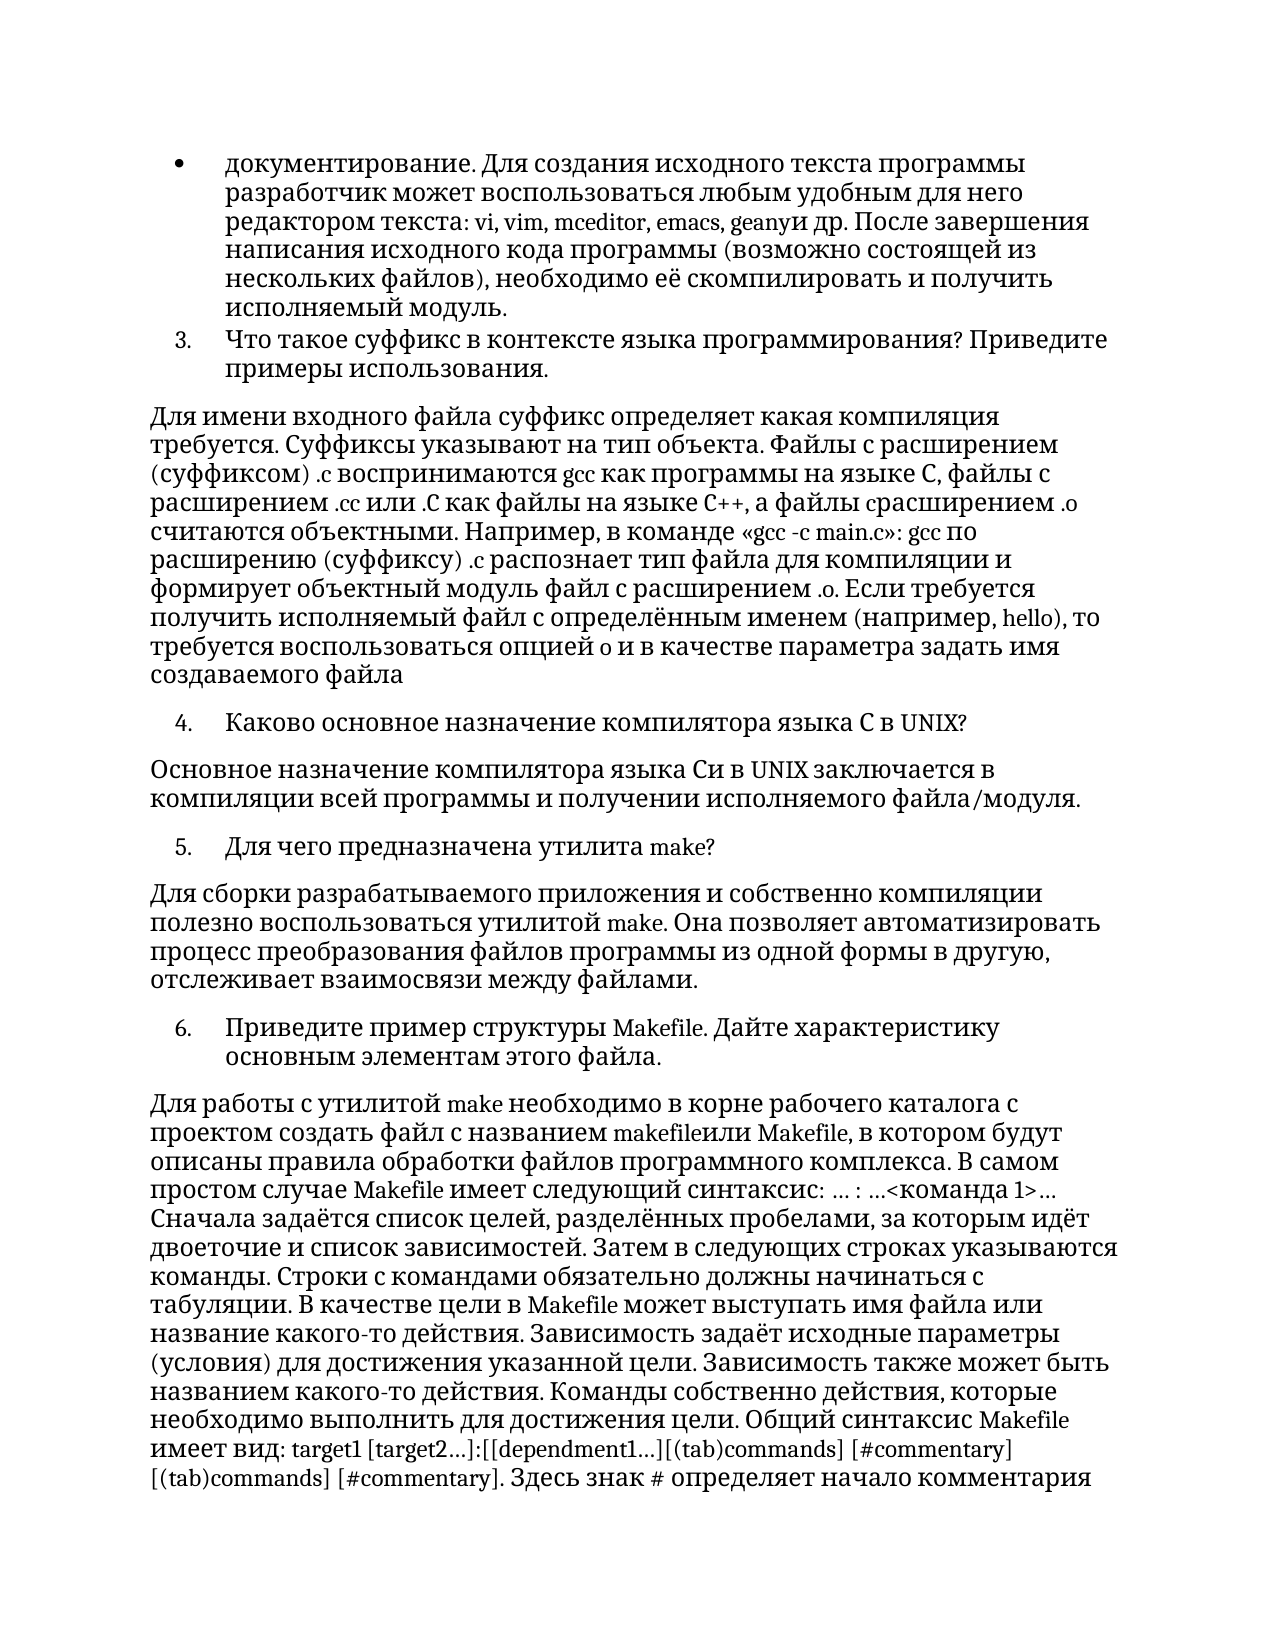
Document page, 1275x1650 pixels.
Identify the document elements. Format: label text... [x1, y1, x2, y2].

list Что такое суффикс в контексте языка программирования? Приведите примеры использования. [175, 326, 1125, 384]
list Приведите пример структуры Makefile. Дайте характеристику основным элементам этого файла. [175, 1014, 1125, 1071]
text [150, 1090, 1125, 1492]
text Основное назначение компилятора языка Си в UNIX заключается в компиляции всей программы и получении исполняемого файла/модуля. [150, 756, 1125, 814]
text Для сборки разрабатываемого приложения и собственно компиляции полезно воспользоваться утилитой make. Она позволяет автоматизировать процесс преобразования файлов программы из одной формы в другую, отслеживает взаимосвязи между файлами. [150, 880, 1125, 995]
list документирование. Для создания исходного текста программы разработчик может воспользоваться любым удобным для него редактором текста: vi, vim, mceditor, emacs, geanyи др. После завершения написания исходного кода программы (возможно состоящей из нескольких файлов), необходимо её скомпилировать и получить исполняемый модуль. [175, 150, 1125, 322]
list Каково основное назначение компилятора языка С в UNIX? [175, 709, 1125, 737]
text Для имени входного файла суффикс определяет какая компиляция требуется. Суффиксы указывают на тип объекта. Файлы с расширением (суффиксом) .c воспринимаются gcc как программы на языке С, файлы с расширением .cc или .C как файлы на языке C++, а файлы cрасширением .o считаются объектными. Например, в команде «gcc -c main.c»: gcc по расширению (суффиксу) .c распознает тип файла для компиляции и формирует объектный модуль файл с расширением .o. Если требуется получить исполняемый файл с определённым именем (например, hello), то требуется воспользоваться опцией o и в качестве параметра задать имя создаваемого файла [150, 402, 1125, 690]
list Для чего предназначена утилита make? [175, 832, 1125, 861]
